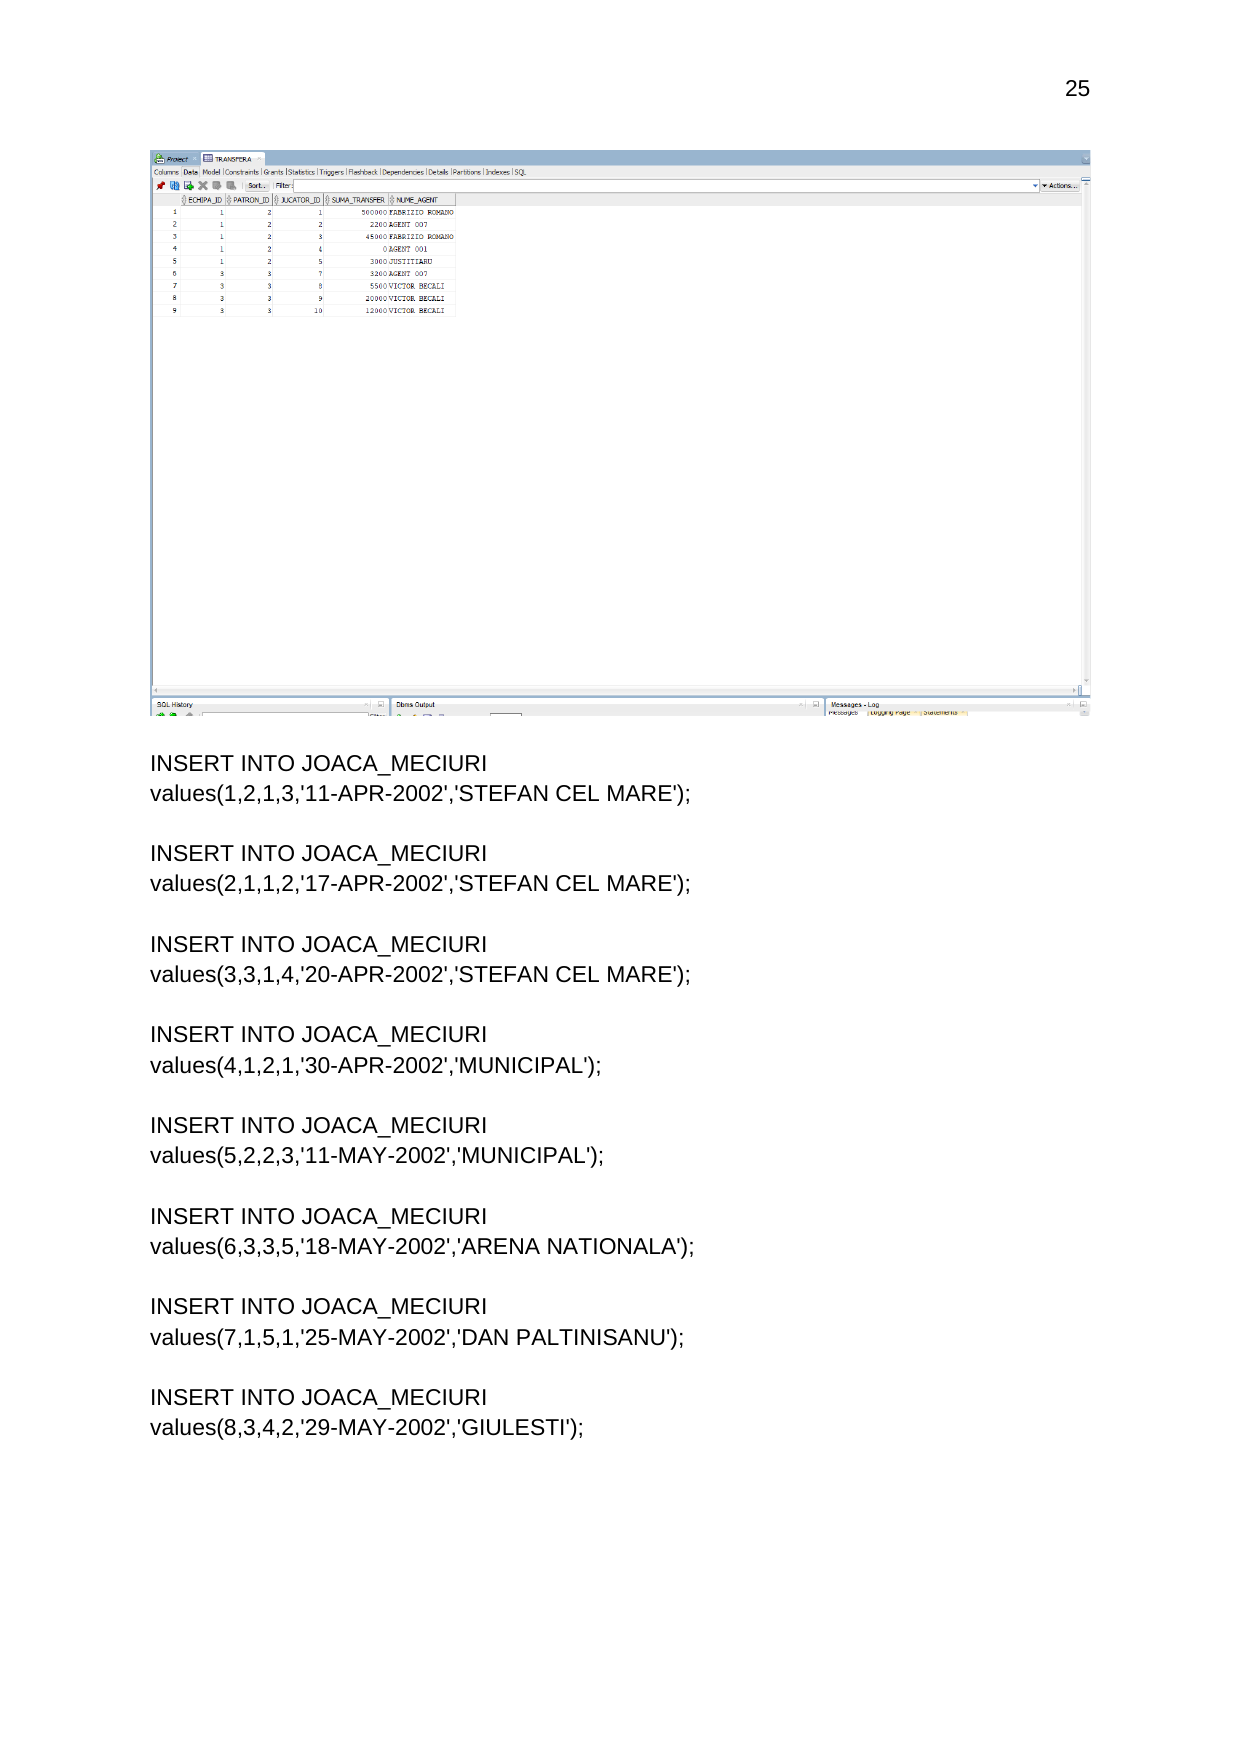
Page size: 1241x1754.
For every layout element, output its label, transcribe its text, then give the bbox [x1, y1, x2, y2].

text INSERT INTO JOACA_MECIURI [150, 840, 1090, 867]
text values(1,2,1,3,'11-APR-2002','STEFAN CEL MARE'); [150, 780, 1090, 806]
text values(7,1,5,1,'25-MAY-2002','DAN PALTINISANU'); [150, 1323, 1090, 1350]
text INSERT INTO JOACA_MECIURI [150, 1112, 1090, 1138]
text values(3,3,1,4,'20-APR-2002','STEFAN CEL MARE'); [150, 961, 1090, 987]
text INSERT INTO JOACA_MECIURI [150, 1293, 1090, 1320]
text values(2,1,1,2,'17-APR-2002','STEFAN CEL MARE'); [150, 870, 1090, 897]
text values(6,3,3,5,'18-MAY-2002','ARENA NATIONALA'); [150, 1233, 1090, 1259]
text values(8,3,4,2,'29-MAY-2002','GIULESTI'); [150, 1414, 1090, 1441]
text INSERT INTO JOACA_MECIURI [150, 1021, 1090, 1048]
text INSERT INTO JOACA_MECIURI [150, 931, 1090, 957]
text INSERT INTO JOACA_MECIURI [150, 1203, 1090, 1229]
text values(4,1,2,1,'30-APR-2002','MUNICIPAL'); [150, 1052, 1090, 1078]
text INSERT INTO JOACA_MECIURI [150, 749, 1090, 776]
picture [150, 150, 1091, 716]
text INSERT INTO JOACA_MECIURI [150, 1384, 1090, 1410]
text values(5,2,2,3,'11-MAY-2002','MUNICIPAL'); [150, 1142, 1090, 1169]
